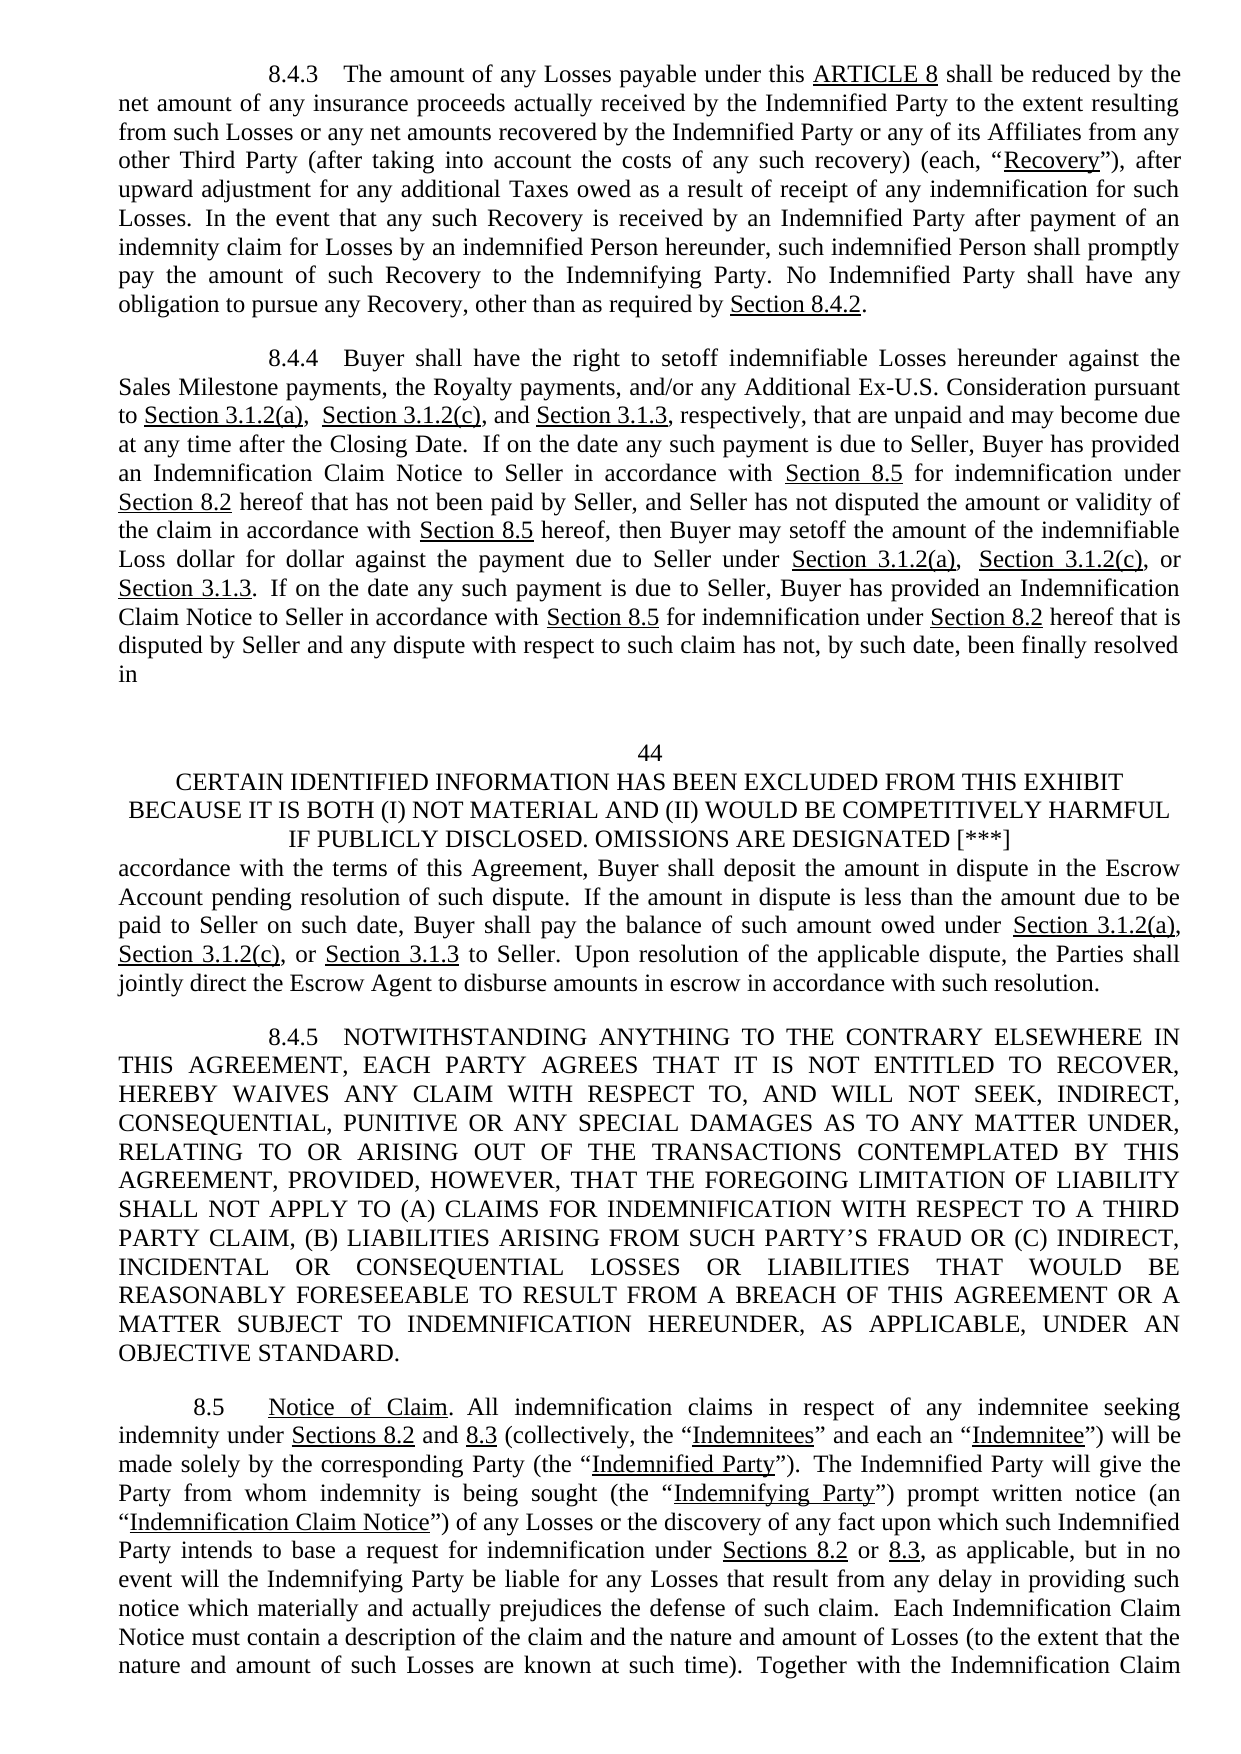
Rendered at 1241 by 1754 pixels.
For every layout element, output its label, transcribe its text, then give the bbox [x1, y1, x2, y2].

text 8.4.3 The amount of any Losses payable under this ARTICLE 8 shall be reduced by the net amount of any insurance proceeds actually received by the Indemnified Party to the extent resulting from such Losses or any net amounts recovered by the Indemnified Party or any of its Affiliates from any other Third Party (after taking into account the costs of any such recovery) (each, “Recovery”), after upward adjustment for any additional Taxes owed as a result of receipt of any indemnification for such Losses. In the event that any such Recovery is received by an Indemnified Party after payment of an indemnity claim for Losses by an indemnified Person hereunder, such indemnified Person shall promptly pay the amount of such Recovery to the Indemnifying Party. No Indemnified Party shall have any obligation to pursue any Recovery, other than as required by Section 8.4.2. [118, 59, 1181, 318]
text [118, 1392, 1181, 1679]
text 44 [118, 738, 1181, 767]
text 8.4.4 Buyer shall have the right to setoff indemnifiable Losses hereunder against the Sales Milestone payments, the Royalty payments, and/or any Additional Ex-U.S. Consideration pursuant to Section 3.1.2(a), Section 3.1.2(c), and Section 3.1.3, respectively, that are unpaid and may become due at any time after the Closing Date. If on the date any such payment is due to Seller, Buyer has provided an Indemnification Claim Notice to Seller in accordance with Section 8.5 for indemnification under Section 8.2 hereof that has not been paid by Seller, and Seller has not disputed the amount or validity of the claim in accordance with Section 8.5 hereof, then Buyer may setoff the amount of the indemnifiable Loss dollar for dollar against the payment due to Seller under Section 3.1.2(a), Section 3.1.2(c), or Section 3.1.3. If on the date any such payment is due to Seller, Buyer has provided an Indemnification Claim Notice to Seller in accordance with Section 8.5 for indemnification under Section 8.2 hereof that is disputed by Seller and any dispute with respect to such claim has not, by such date, been finally resolved in [118, 343, 1181, 688]
text accordance with the terms of this Agreement, Buyer shall deposit the amount in dispute in the Escrow Account pending resolution of such dispute. If the amount in dispute is less than the amount due to be paid to Seller on such date, Buyer shall pay the balance of such amount owed under Section 3.1.2(a), Section 3.1.2(c), or Section 3.1.3 to Seller. Upon resolution of the applicable dispute, the Parties shall jointly direct the Escrow Agent to disburse amounts in escrow in accordance with such resolution. [118, 853, 1181, 997]
text 8.4.5 NOTWITHSTANDING ANYTHING TO THE CONTRARY ELSEWHERE IN THIS AGREEMENT, EACH PARTY AGREES THAT IT IS NOT ENTITLED TO RECOVER, HEREBY WAIVES ANY CLAIM WITH RESPECT TO, AND WILL NOT SEEK, INDIRECT, CONSEQUENTIAL, PUNITIVE OR ANY SPECIAL DAMAGES AS TO ANY MATTER UNDER, RELATING TO OR ARISING OUT OF THE TRANSACTIONS CONTEMPLATED BY THIS AGREEMENT, PROVIDED, HOWEVER, THAT THE FOREGOING LIMITATION OF LIABILITY SHALL NOT APPLY TO (A) CLAIMS FOR INDEMNIFICATION WITH RESPECT TO A THIRD PARTY CLAIM, (B) LIABILITIES ARISING FROM SUCH PARTY’S FRAUD OR (C) INDIRECT, INCIDENTAL OR CONSEQUENTIAL LOSSES OR LIABILITIES THAT WOULD BE REASONABLY FORESEEABLE TO RESULT FROM A BREACH OF THIS AGREEMENT OR A MATTER SUBJECT TO INDEMNIFICATION HEREUNDER, AS APPLICABLE, UNDER AN OBJECTIVE STANDARD. [118, 1022, 1181, 1367]
text certain identified information has been excluded from thIS exhibit because it is both (i) not material and (ii) would be competitively harmful if publicly disclosed. OMISSIONS ARE DESIGNATED [***] [118, 767, 1181, 853]
